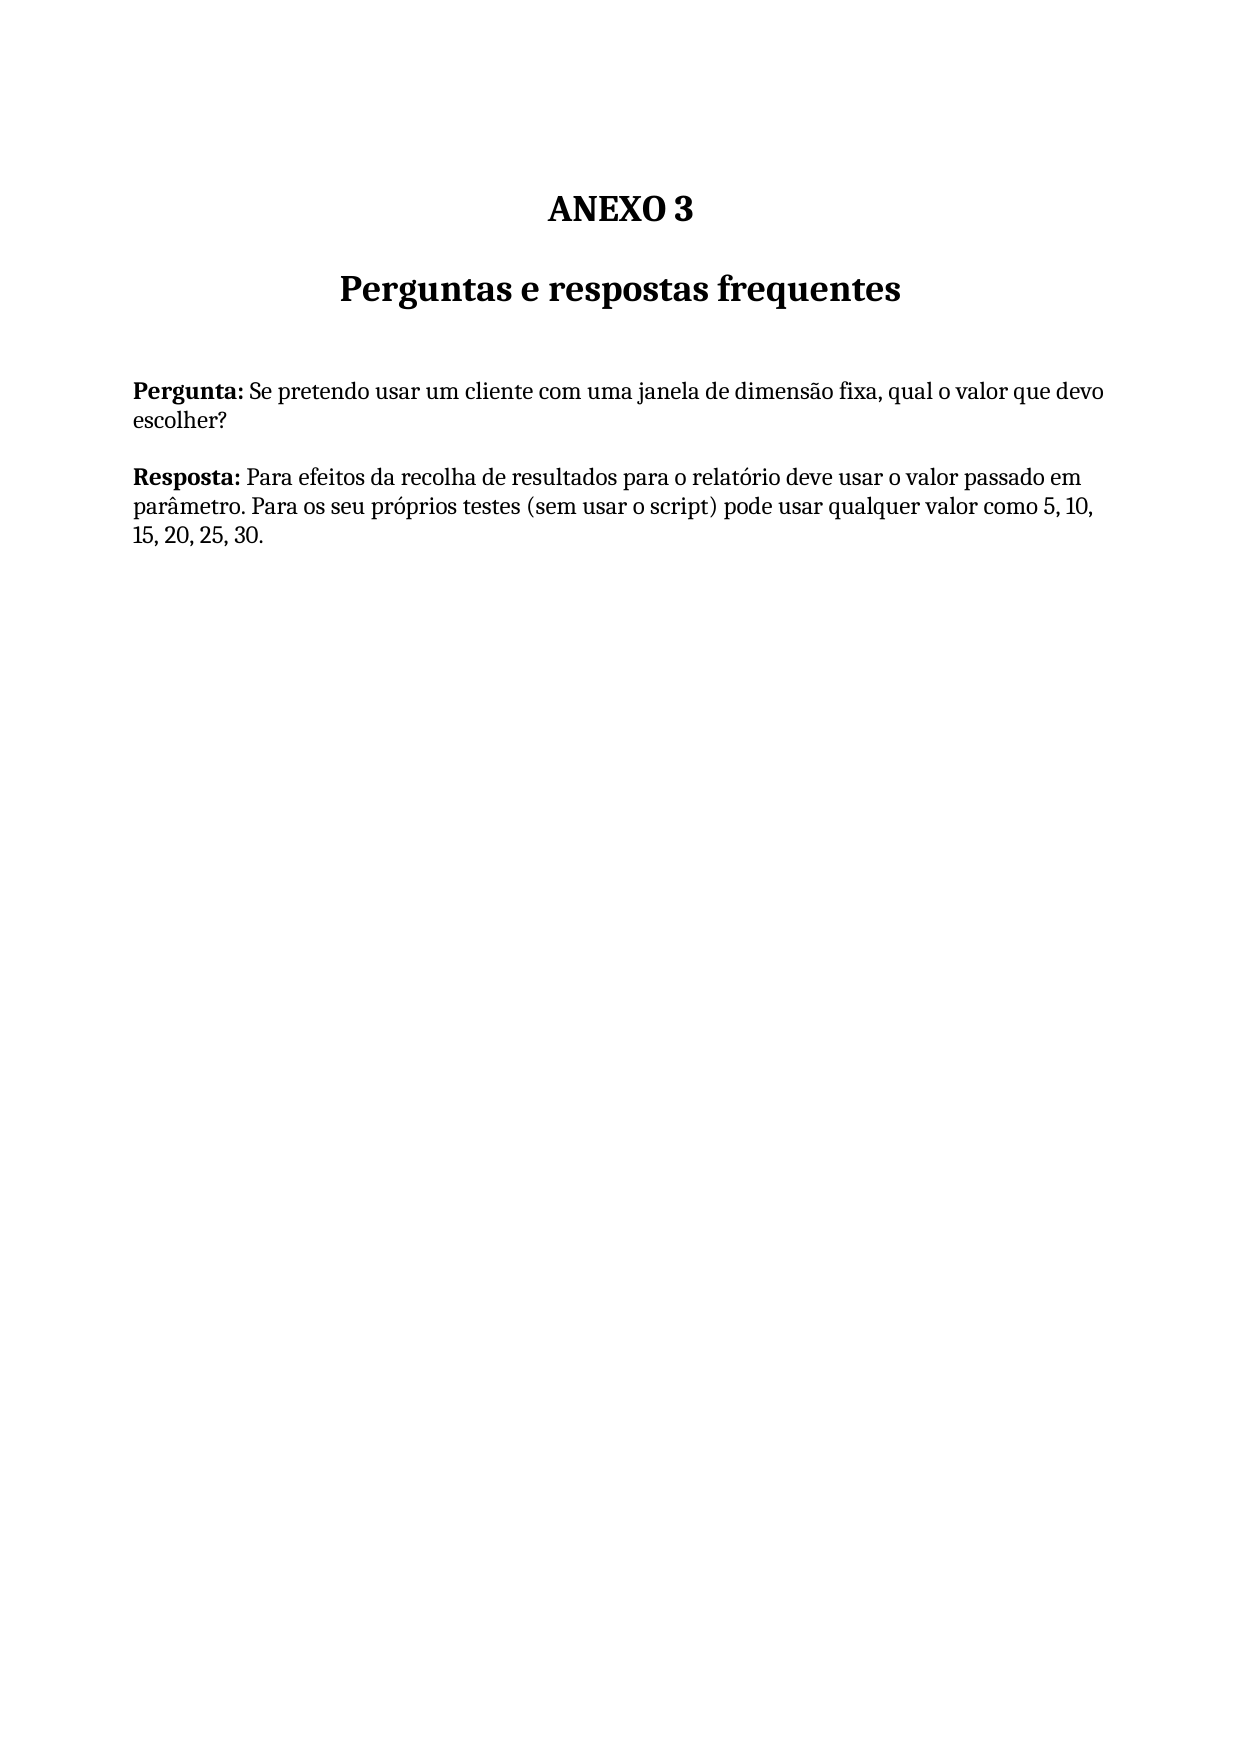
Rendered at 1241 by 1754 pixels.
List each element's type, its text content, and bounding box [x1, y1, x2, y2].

text Pergunta: Se pretendo usar um cliente com uma janela de dimensão fixa, qual o valor que devo escolher? [133, 377, 1108, 434]
subtitle ANEXO 3 [133, 187, 1108, 231]
text Resposta: Para efeitos da recolha de resultados para o relatório deve usar o valor passado em parâmetro. Para os seu próprios testes (sem usar o script) pode usar qualquer valor como 5, 10, 15, 20, 25, 30. [133, 463, 1108, 549]
subtitle Perguntas e respostas frequentes [133, 268, 1108, 311]
